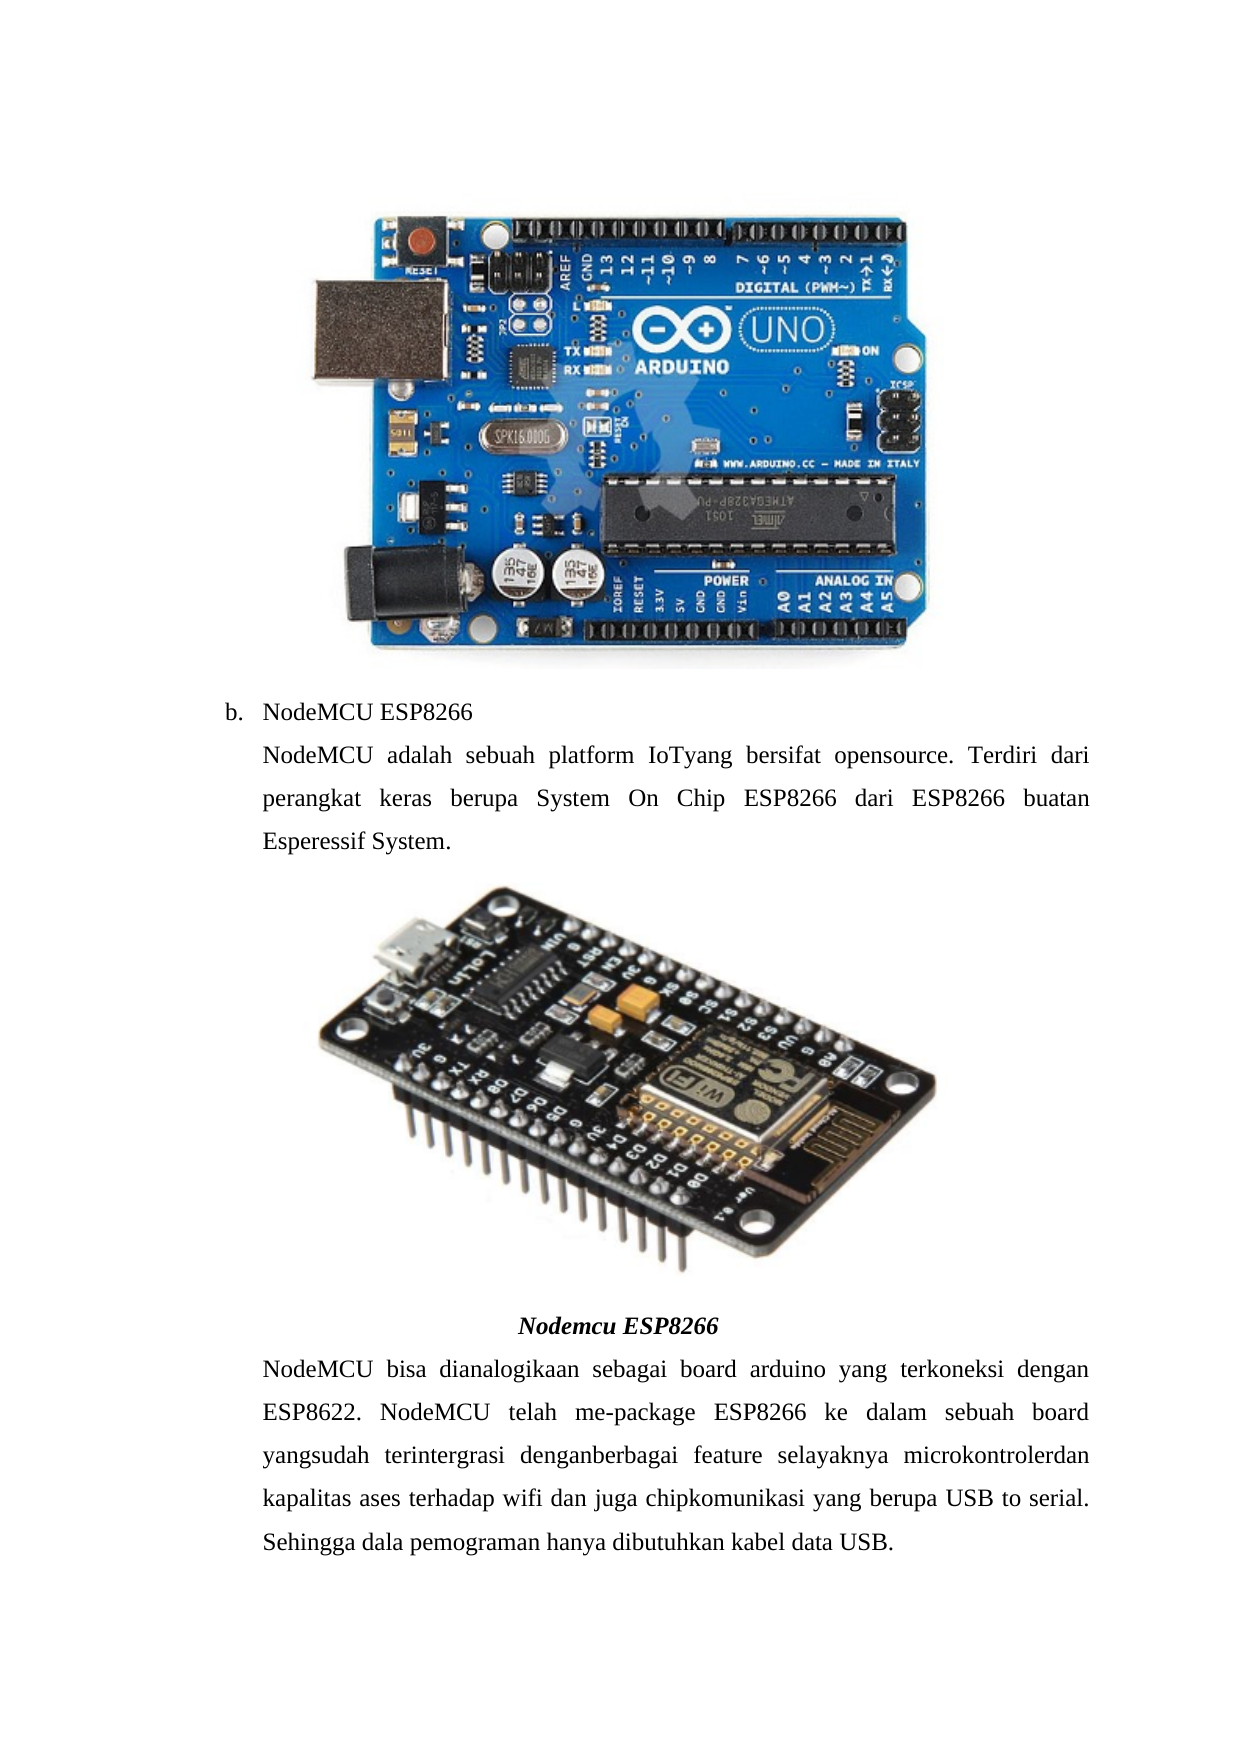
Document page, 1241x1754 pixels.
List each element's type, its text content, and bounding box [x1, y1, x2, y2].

picture [296, 193, 944, 669]
list NodeMCU bisa dianalogikaan sebagai board arduino yang terkoneksi dengan ESP8622. NodeMCU telah me-package ESP8266 ke dalam sebuah board yangsudah terintergrasi denganberbagai feature selayaknya microkontrolerdan kapalitas ases terhadap wifi dan juga chipkomunikasi yang berupa USB to serial. Sehingga dala pemograman hanya dibutuhkan kabel data USB. [262, 869, 1090, 1555]
list NodeMCU adalah sebuah platform IoTyang bersifat opensource. Terdiri dari perangkat keras berupa System On Chip ESP8266 dari ESP8266 buatan Esperessif System. [262, 740, 1090, 855]
